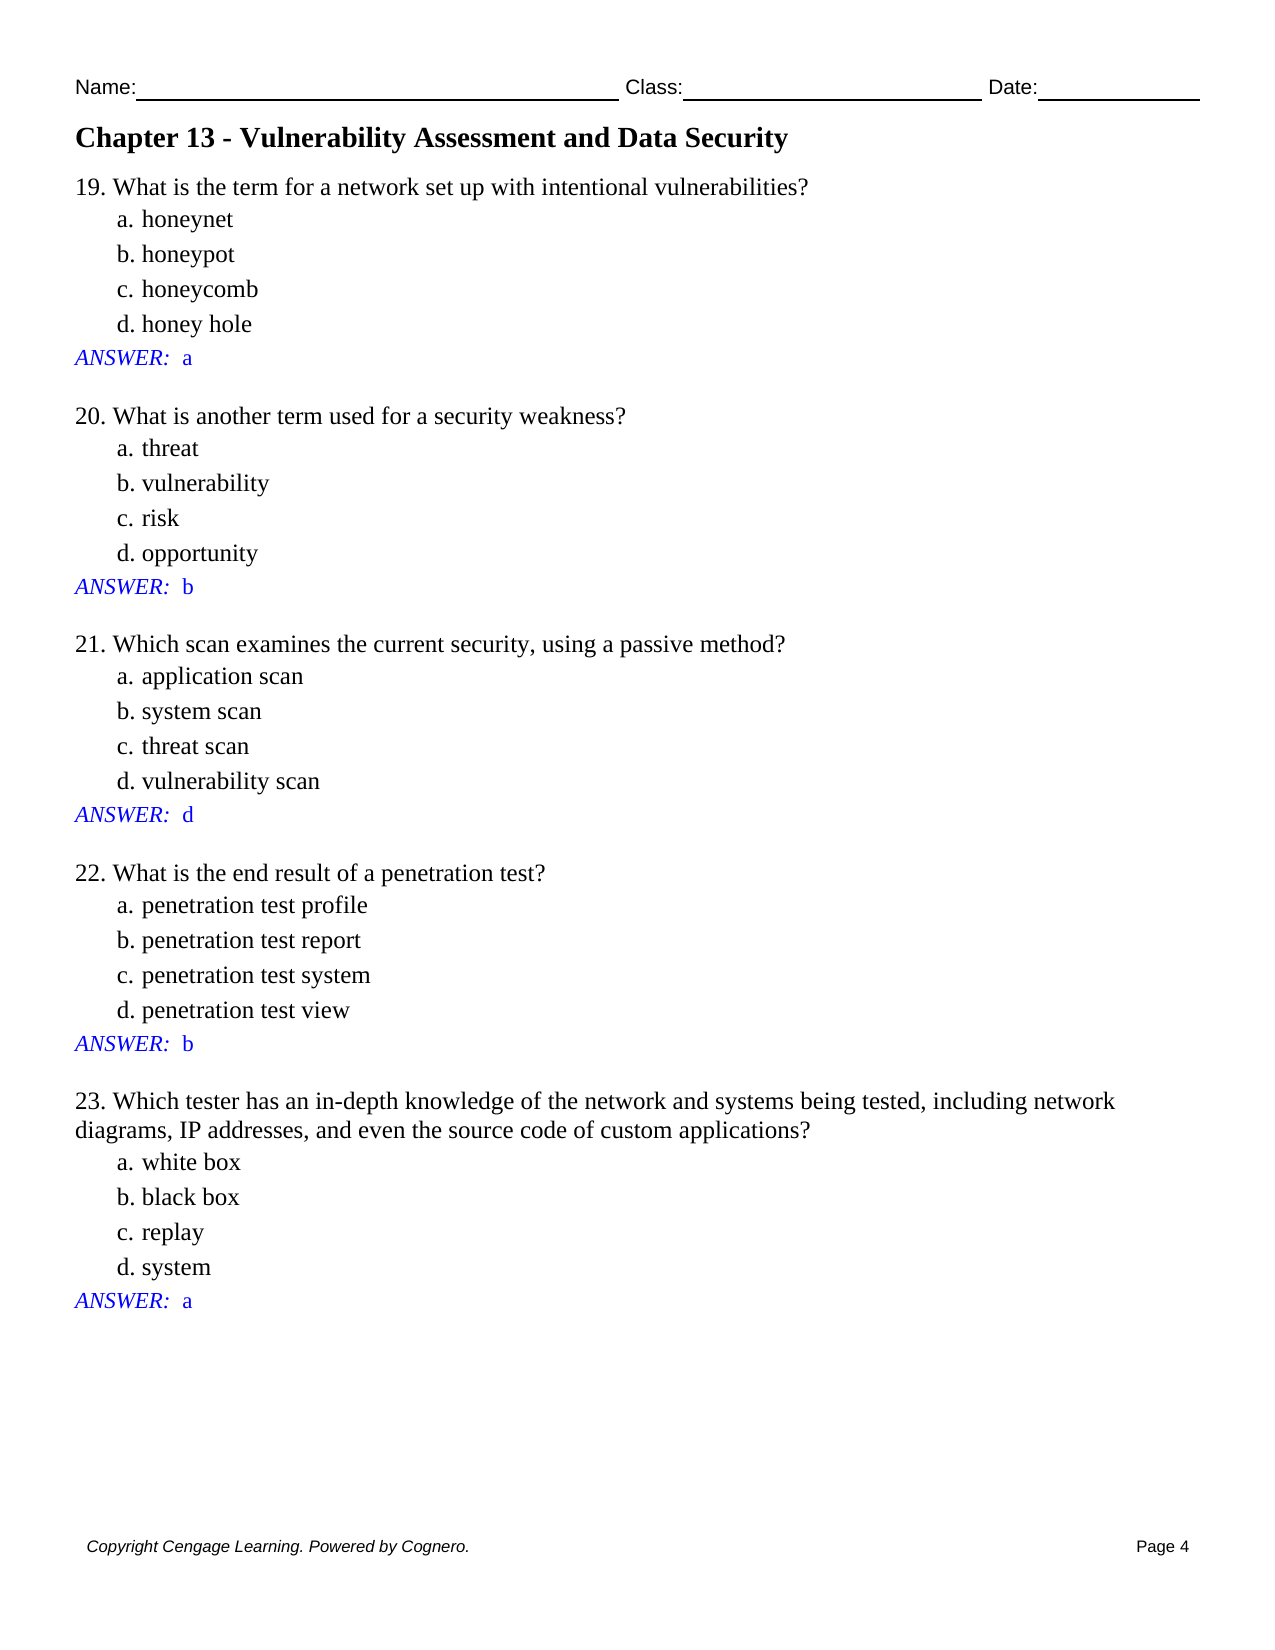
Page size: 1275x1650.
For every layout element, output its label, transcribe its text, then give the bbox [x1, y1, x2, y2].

table_header 23. Which tester has an in-depth knowledge of the network and systems being tested, including network diagrams, IP addresses, and even the source code of custom applications? [75, 1086, 1200, 1316]
table_header 21. Which scan examines the current security, using a passive method? [75, 629, 1200, 831]
table_header 19. What is the term for a network set up with intentional vulnerabilities? [75, 173, 1200, 374]
table_header 22. What is the end result of a penetration test? [75, 858, 1200, 1059]
table_header 20. What is another term used for a security weakness? [75, 401, 1200, 602]
